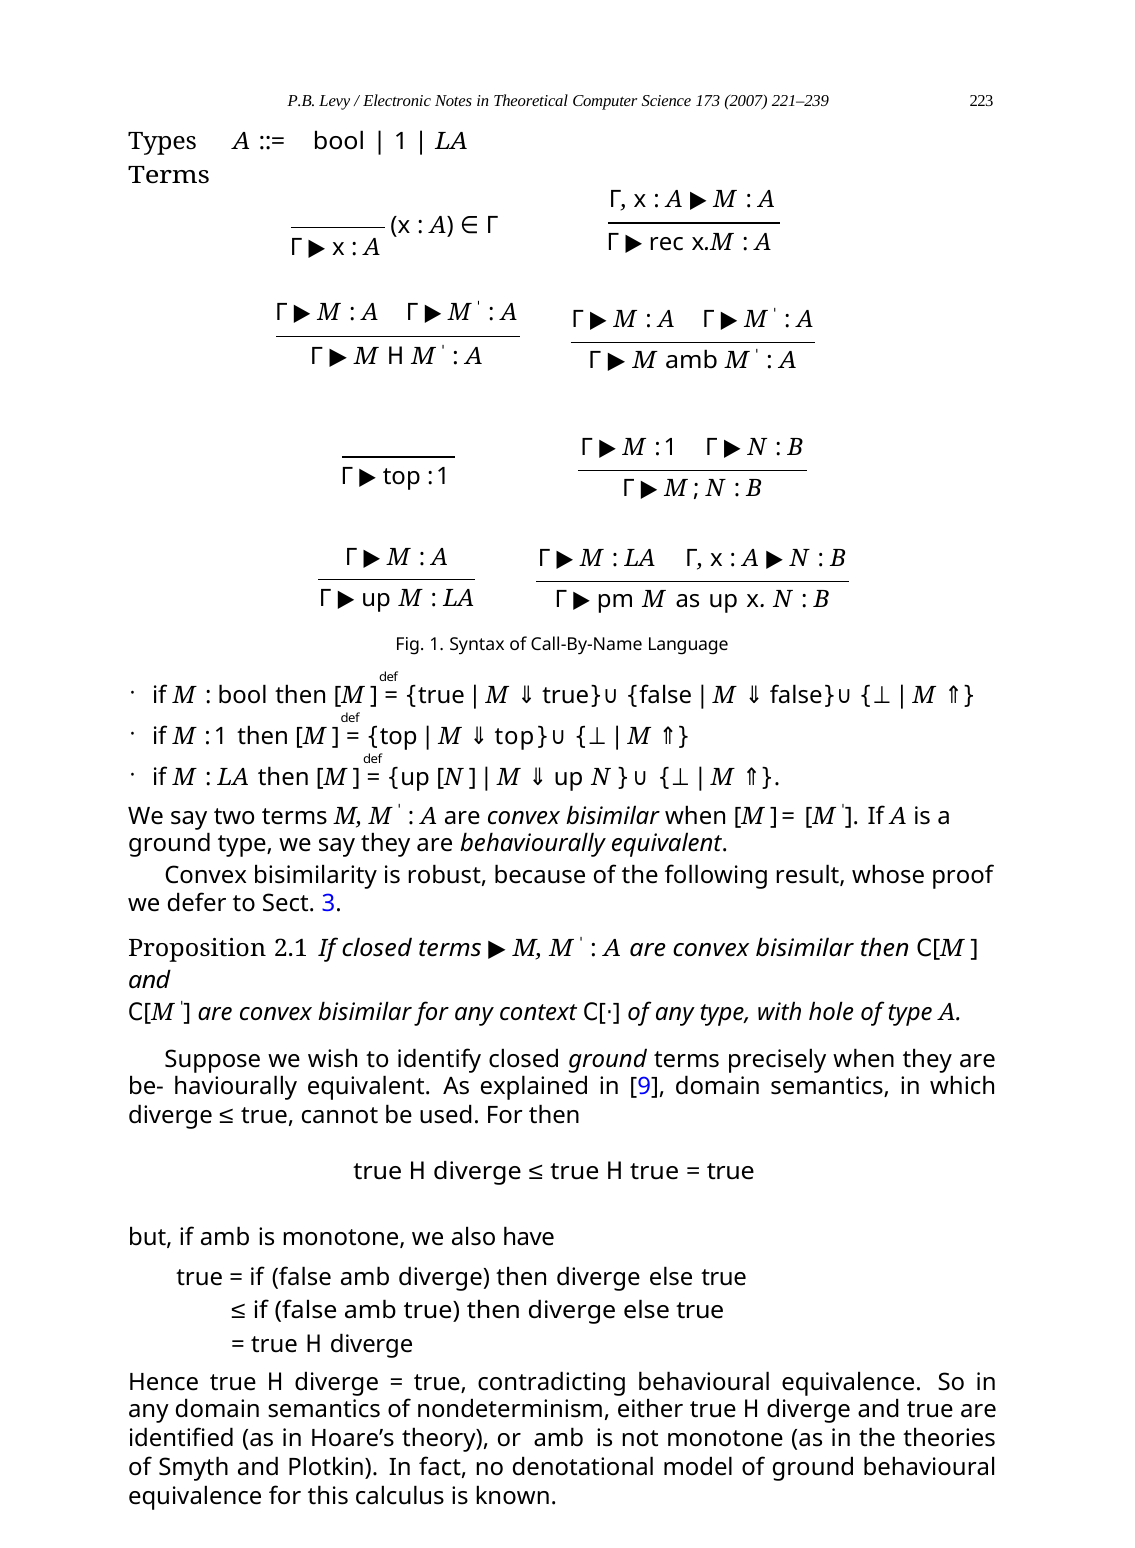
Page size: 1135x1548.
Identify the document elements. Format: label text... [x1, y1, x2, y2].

text Hence true H diverge = true, contradicting behavioural equivalence. So in any domain semantics of nondeterminism, either true H diverge and true are identified (as in Hoare’s theory), or amb is not monotone (as in the theories of Smyth and Plotkin). In fact, no denotational model of ground behavioural equivalence for this calculus is known. [128, 1367, 997, 1511]
text Terms [128, 157, 475, 190]
text Γ, x : A ▶ M : A [608, 181, 1020, 213]
text Γ ▶ M amb M ' : A [523, 341, 863, 376]
text Suppose we wish to identify closed ground terms precisely when they are be- haviourally equivalent. As explained in [9], domain semantics, in which diverge ≤ true, cannot be used. For then [128, 1044, 996, 1130]
list if M :1 then [M ] = {top | M ⇓ top}∪ {⊥ | M ⇑} [129, 724, 1020, 749]
text We say two terms M, M ' : A are convex bisimilar when [M ]= [M ']. If A is a ground type, we say they are behaviourally equivalent. [128, 801, 1020, 858]
text Γ ▶ x : A [289, 230, 383, 262]
text Convex bisimilarity is robust, because of the following result, whose proof we defer to Sect. 3. [128, 861, 1020, 918]
text Fig. 1. Syntax of Call-By-Name Language [213, 632, 911, 656]
list if M : LA then [M ] = {up [N ] | M ⇓ up N }∪ {⊥ | M ⇑}. [129, 765, 1020, 791]
text Γ ▶ M H M ' : A [275, 339, 518, 371]
text C[M '] are convex bisimilar for any context C[·] of any type, with hole of type A. [128, 995, 1020, 1027]
text Γ ▶ M :1 Γ ▶ N : B [464, 430, 920, 462]
text Γ ▶ M : A Γ ▶ M ' : A [523, 302, 863, 335]
text Γ ▶ M : A [318, 539, 475, 572]
text Γ ▶ up M : LA [318, 578, 475, 613]
text Γ ▶ top :1 [340, 459, 460, 492]
text Γ ▶ pm M as up x. N : B [479, 580, 905, 614]
text Proposition 2.1 If closed terms ▶ M, M ' : A are convex bisimilar then C[M ] and [128, 931, 1020, 995]
text Types A ::= bool | 1 | LA [128, 123, 475, 156]
text but, if amb is monotone, we also have [128, 1219, 1020, 1252]
text (x : A) ∈ Γ [390, 214, 504, 238]
text Γ ▶ M : LA Γ, x : A ▶ N : B [479, 541, 905, 573]
text Γ ▶ M ; N : B [464, 469, 921, 504]
text Γ ▶ rec x.M : A [606, 225, 1020, 258]
text true = if (false amb diverge) then diverge else true [176, 1259, 1020, 1292]
text true H diverge ≤ true H true = true [353, 1154, 1020, 1186]
text = true H diverge [231, 1327, 1020, 1359]
list if M : bool then [M ] = {true | M ⇓ true}∪ {false | M ⇓ false}∪ {⊥ | M ⇑} [129, 683, 1020, 708]
text ≤ if (false amb true) then diverge else true [231, 1293, 1020, 1326]
text Γ ▶ M : A Γ ▶ M ' : A [275, 295, 518, 328]
